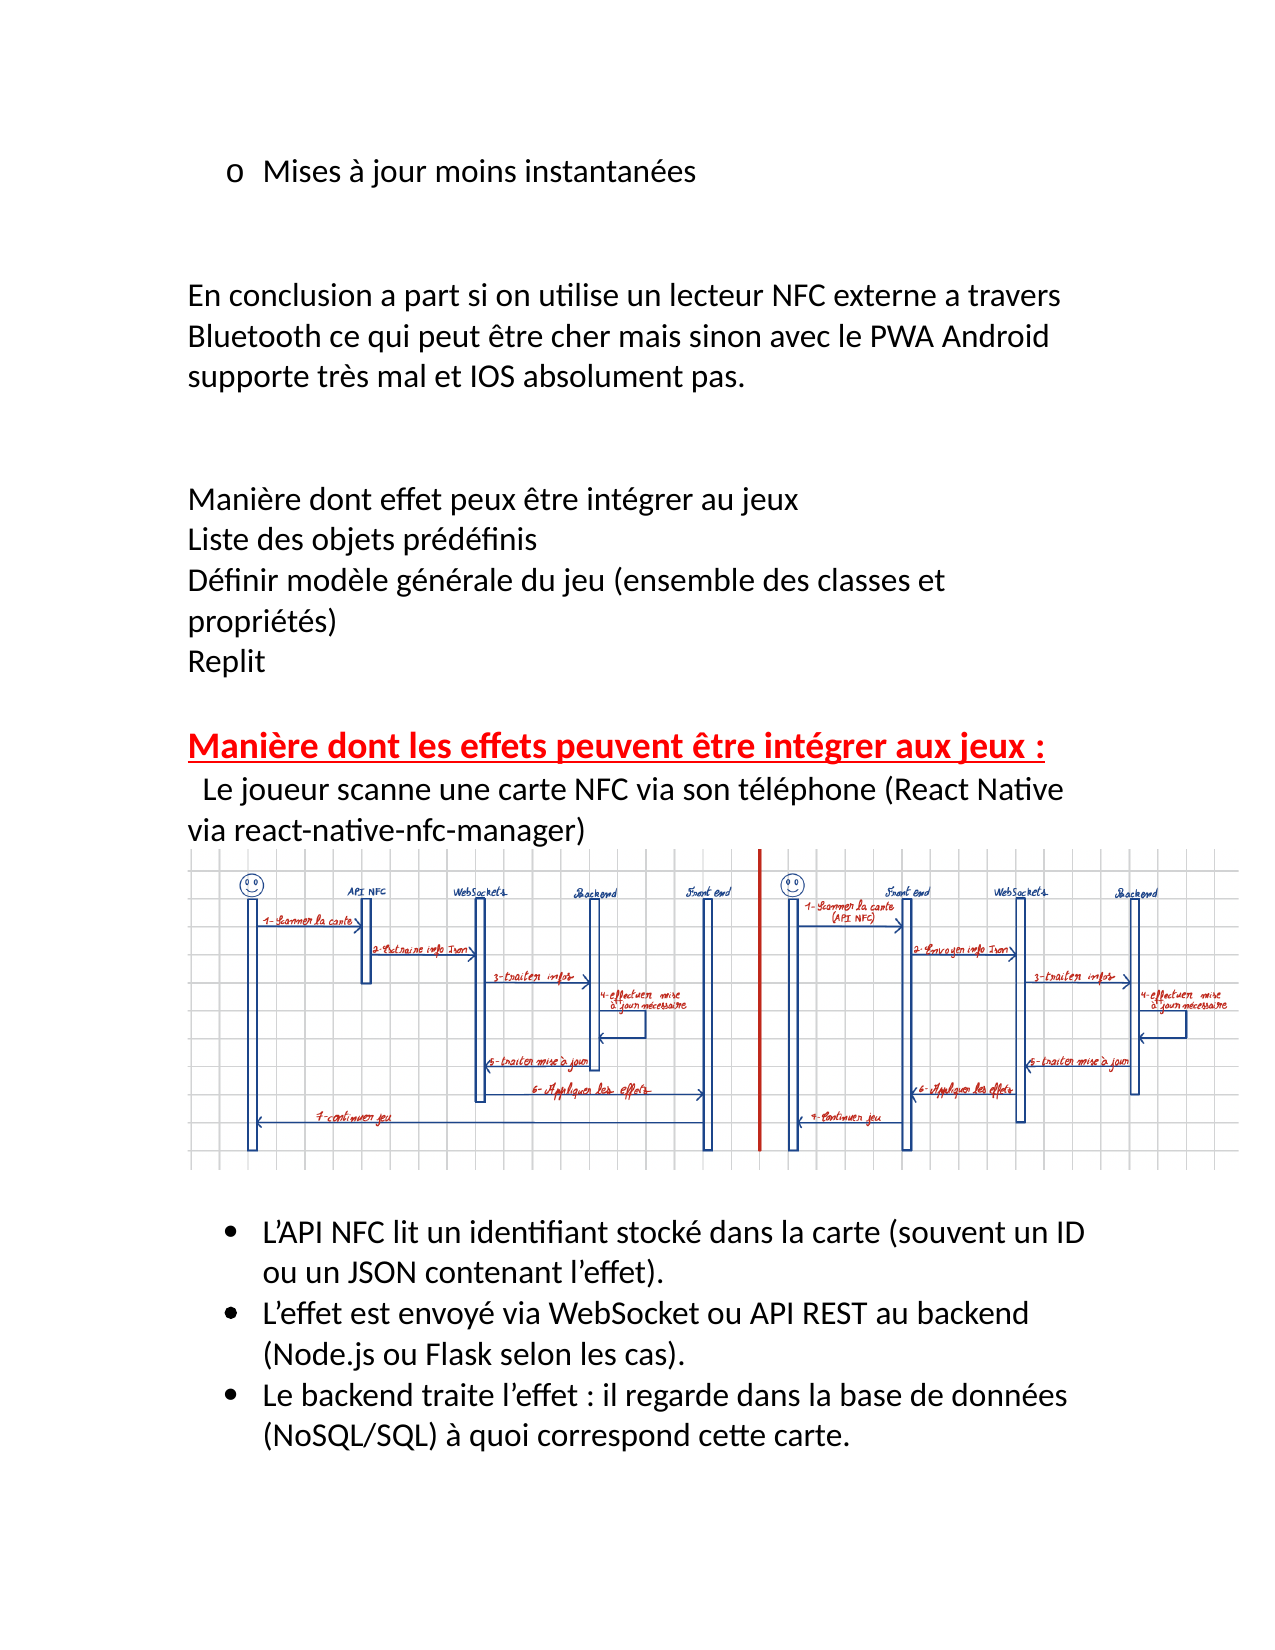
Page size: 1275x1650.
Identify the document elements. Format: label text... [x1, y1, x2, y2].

text Liste des objets prédéfinis [187, 518, 1087, 559]
list Le backend traite l’effet : il regarde dans la base de données (NoSQL/SQL) à quoi correspond cette carte. [225, 1374, 1087, 1455]
text Définir modèle générale du jeu (ensemble des classes et propriétés) [187, 559, 1087, 641]
text Replit [187, 641, 1087, 681]
list L’API NFC lit un identifiant stocké dans la carte (souvent un ID ou un JSON contenant l’effet). [225, 1211, 1087, 1292]
text Manière dont les effets peuvent être intégrer aux jeux : [187, 722, 1087, 768]
list L’effet est envoyé via WebSocket ou API REST au backend (Node.js ou Flask selon les cas). [225, 1292, 1087, 1374]
text Manière dont effet peux être intégrer au jeux [187, 478, 1087, 518]
picture [187, 849, 1239, 1170]
list Mises à jour moins instantanées [225, 150, 1087, 192]
text Le joueur scanne une carte NFC via son téléphone (React Native via react-native-nfc-manager) [187, 768, 1087, 849]
text En conclusion a part si on utilise un lecteur NFC externe a travers Bluetooth ce qui peut être cher mais sinon avec le PWA Android supporte très mal et IOS absolument pas. [187, 274, 1087, 396]
